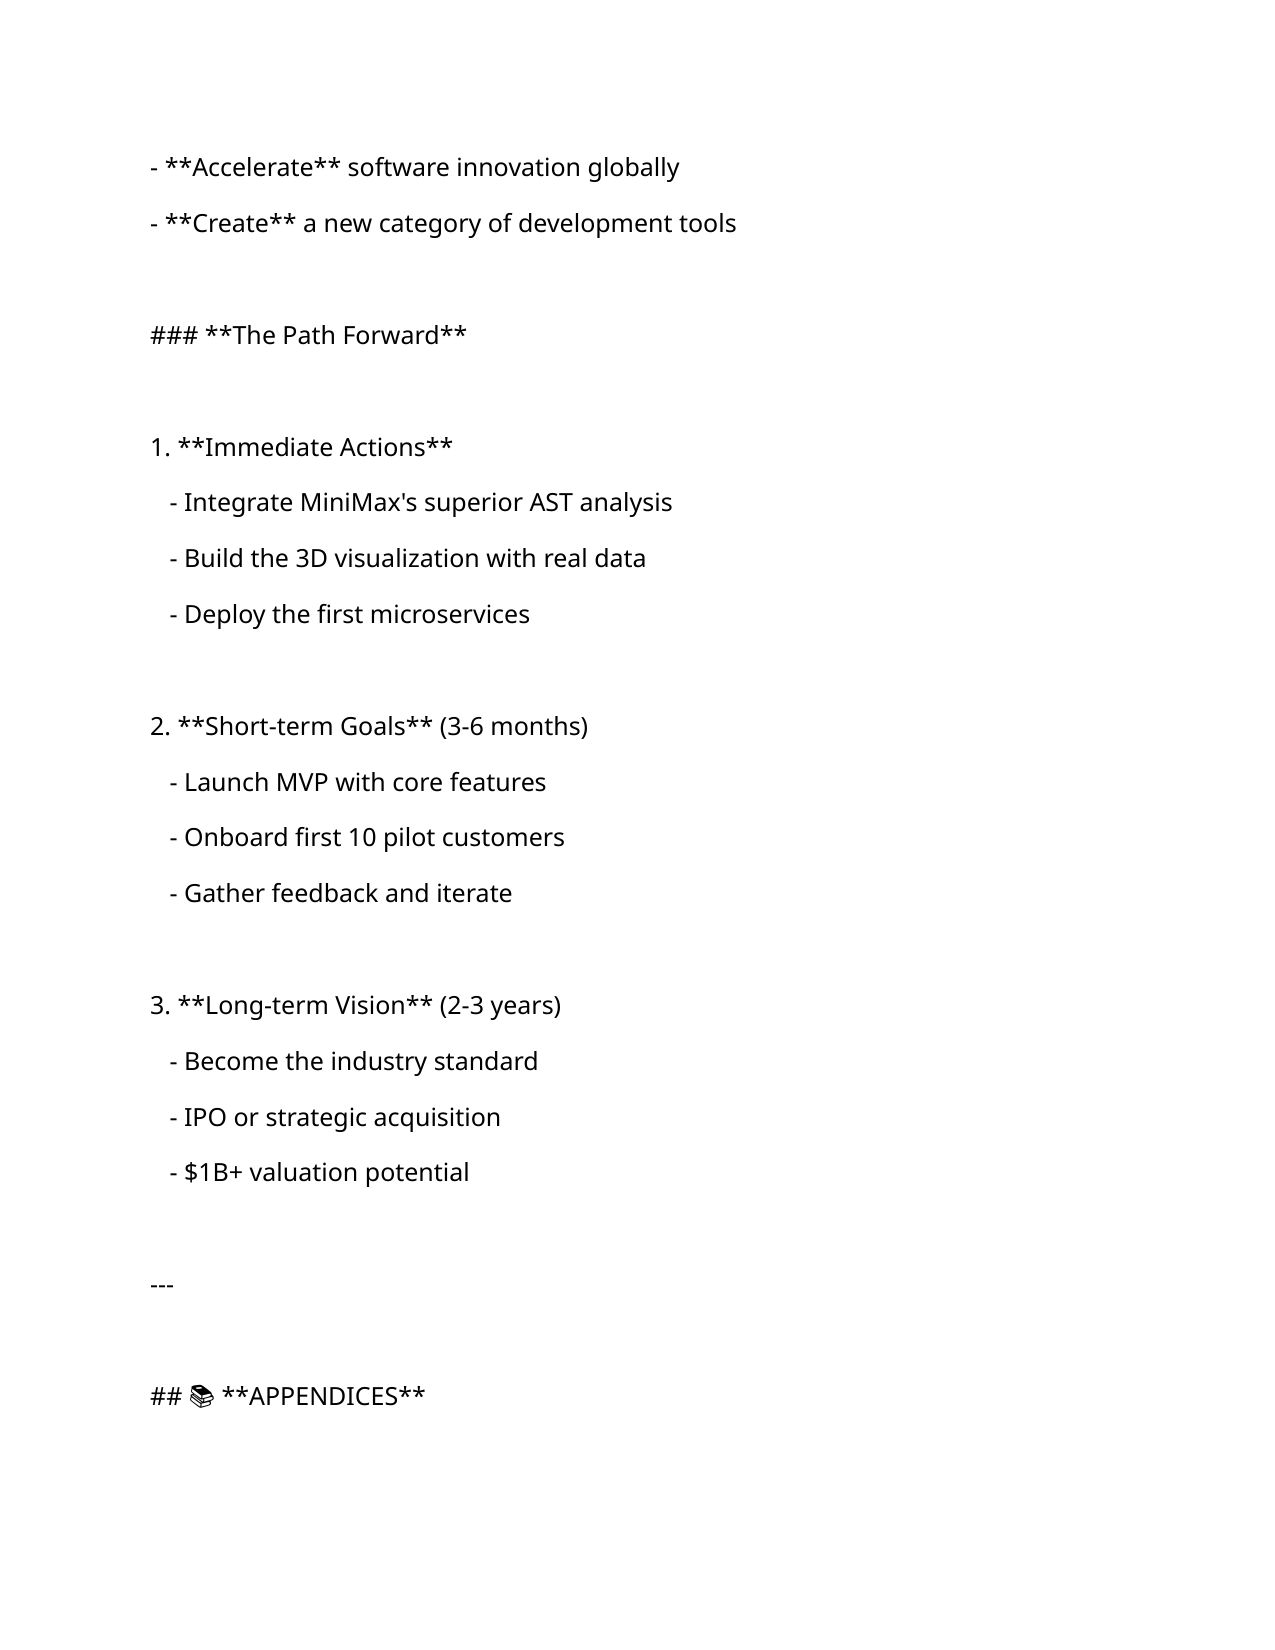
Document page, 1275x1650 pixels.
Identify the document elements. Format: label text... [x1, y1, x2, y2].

text - **Create** a new category of development tools [150, 206, 1125, 240]
text 1. **Immediate Actions** [150, 429, 1125, 463]
text - Build the 3D visualization with real data [150, 541, 1125, 575]
text - Deploy the first microservices [150, 597, 1125, 631]
text - Onboard first 10 pilot customers [150, 820, 1125, 854]
text ## 📚 **APPENDICES** [150, 1378, 1125, 1412]
text - $1B+ valuation potential [150, 1155, 1125, 1189]
text - Gather feedback and iterate [150, 876, 1125, 910]
text --- [150, 1267, 1125, 1301]
text 3. **Long-term Vision** (2-3 years) [150, 987, 1125, 1022]
text - Integrate MiniMax's superior AST analysis [150, 485, 1125, 519]
text - IPO or strategic acquisition [150, 1099, 1125, 1133]
text - Become the industry standard [150, 1043, 1125, 1077]
text - Launch MVP with core features [150, 764, 1125, 798]
text - **Accelerate** software innovation globally [150, 150, 1125, 184]
text ### **The Path Forward** [150, 317, 1125, 352]
text 2. **Short-term Goals** (3-6 months) [150, 708, 1125, 742]
